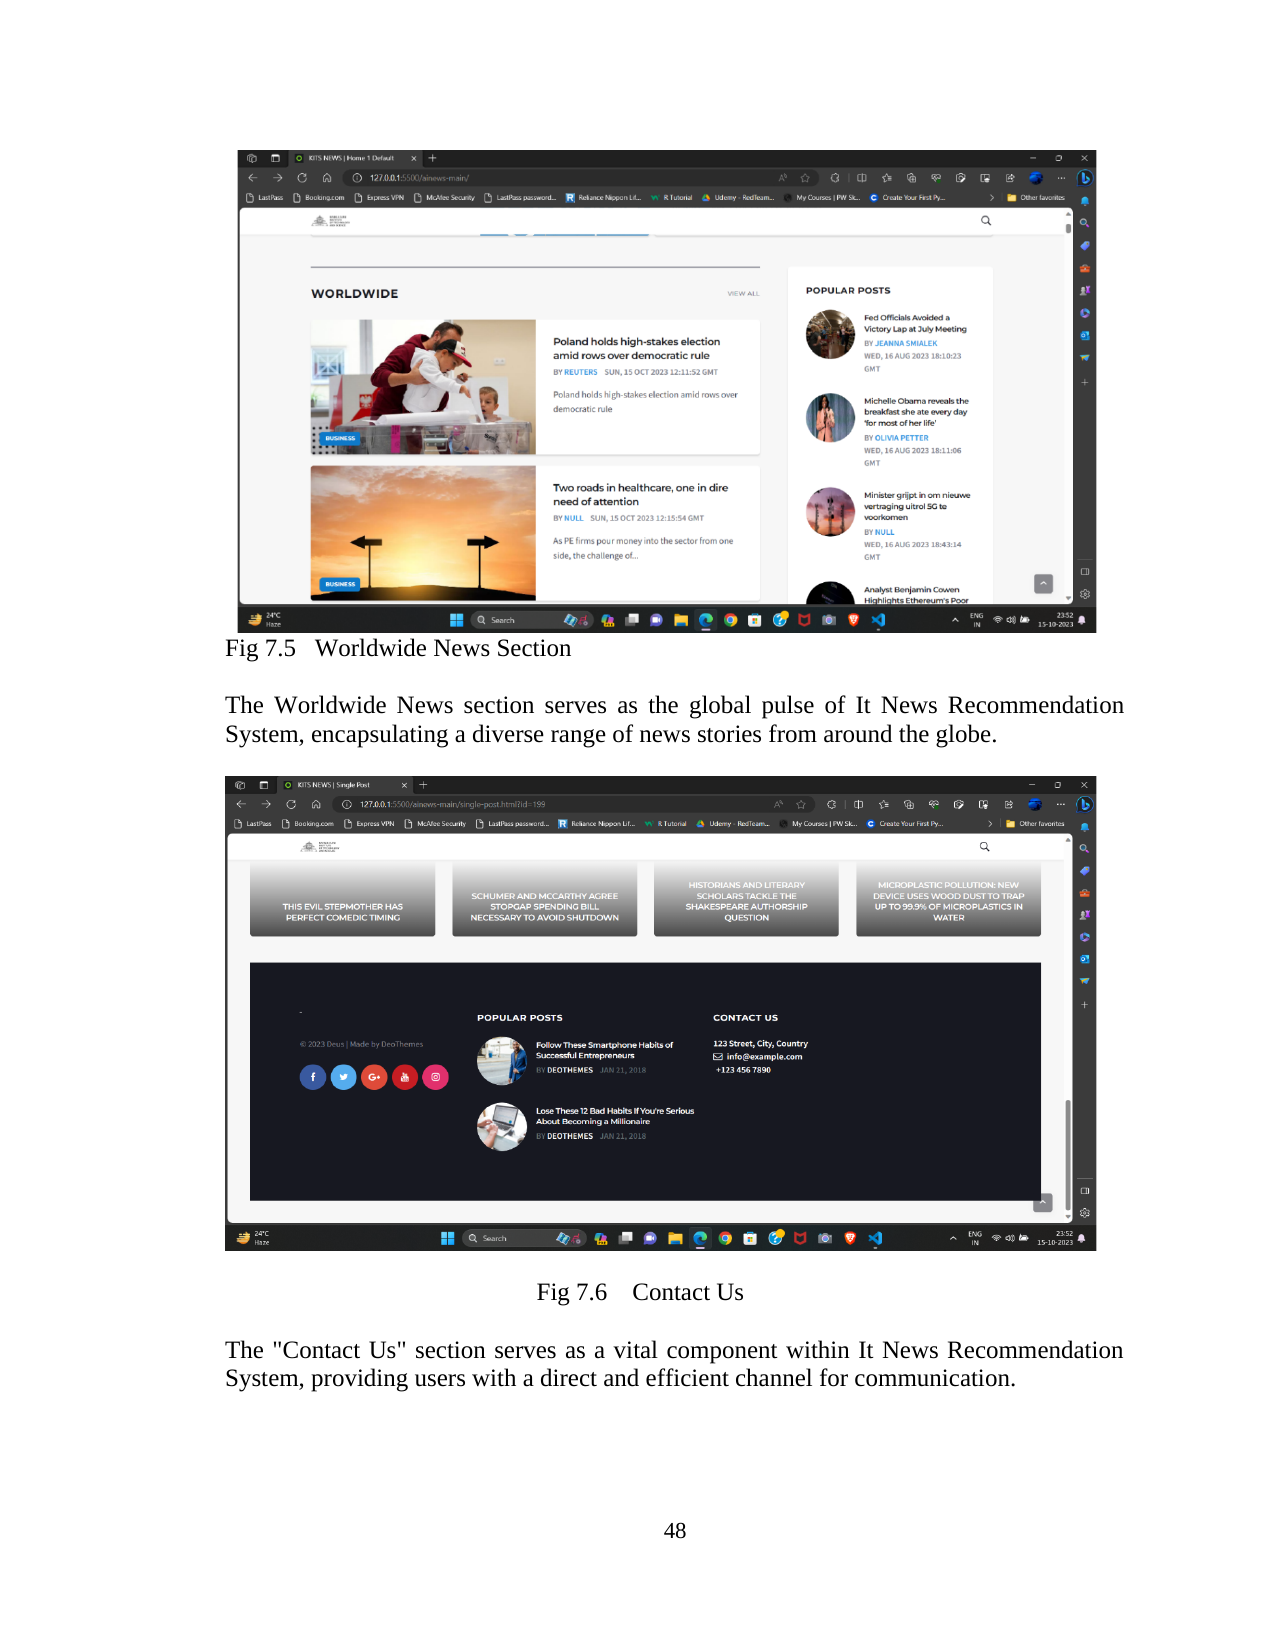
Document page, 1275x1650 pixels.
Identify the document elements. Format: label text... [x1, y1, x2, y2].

picture [237, 150, 1097, 633]
text Fig 7.6 Contact Us [225, 1277, 1125, 1306]
text The Worldwide News section serves as the global pulse of It News Recommendation System, encapsulating a diverse range of news stories from around the globe. [225, 691, 1125, 748]
text The "Contact Us" section serves as a vital component within It News Recommendation System, providing users with a direct and efficient channel for communication. [225, 1335, 1125, 1392]
picture [225, 776, 1097, 1251]
